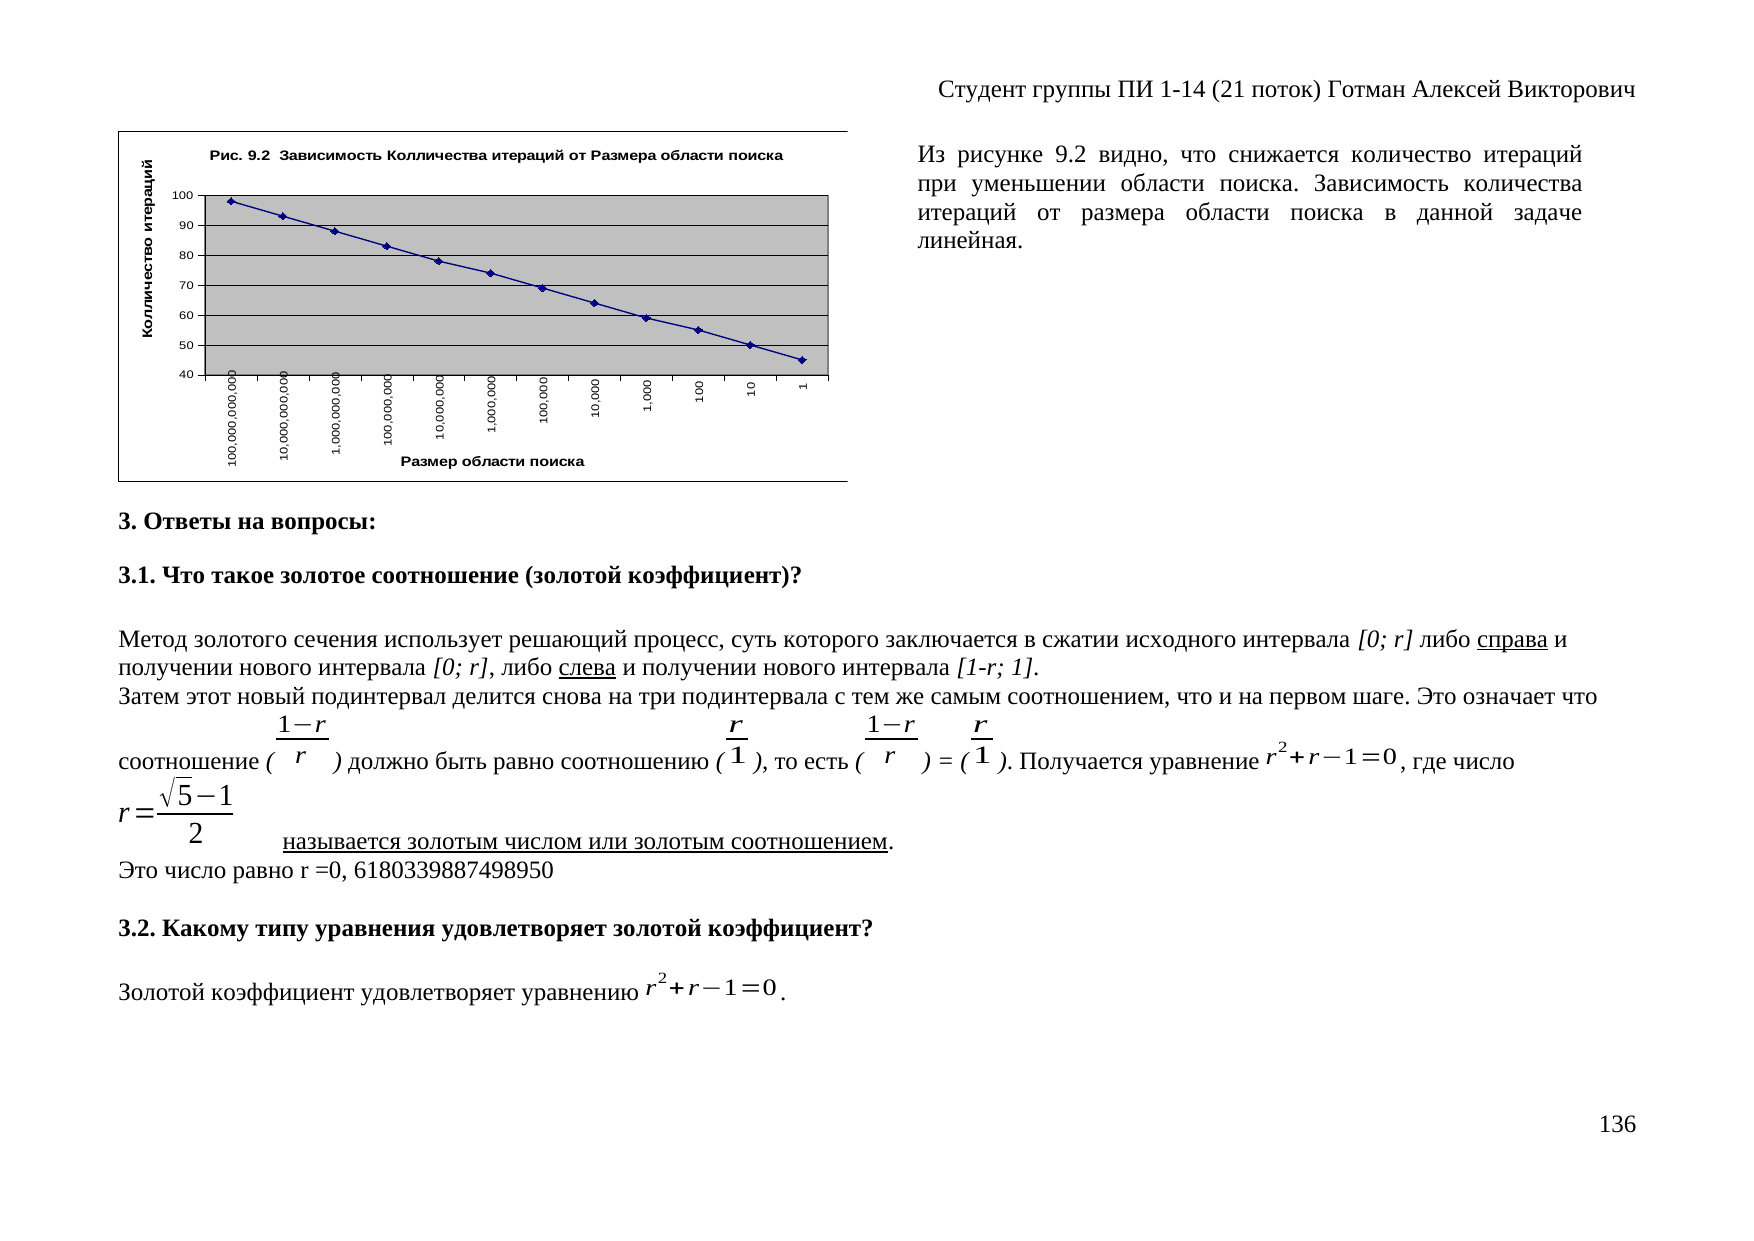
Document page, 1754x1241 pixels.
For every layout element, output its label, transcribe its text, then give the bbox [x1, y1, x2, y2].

subtitle 3.1. Что такое золотое соотношение (золотой коэффициент)? [118, 560, 1636, 589]
text Золотой коэффициент удовлетворяет уравнению . [118, 970, 1636, 1005]
text 3.2. Какому типу уравнения удовлетворяет золотой коэффициент? [118, 913, 1636, 941]
text Метод золотого сечения использует решающий процесс, суть которого заключается в сжатии исходного интервала [0; r] либо справа и получении нового интервала [0; r], либо слева и получении нового интервала [1-r; 1]. [118, 624, 1636, 681]
text Затем этот новый подинтервал делится снова на три подинтервала с тем же самым соотношением, что и на первом шаге. Это означает что соотношение () должно быть равно соотношению (), то есть () = (). Получается уравнение , где число называется золотым числом или золотым соотношением. [118, 681, 1636, 855]
text Это число равно r =0, 6180339887498950 [118, 855, 1636, 884]
subtitle 3. Ответы на вопросы: [118, 506, 1636, 535]
